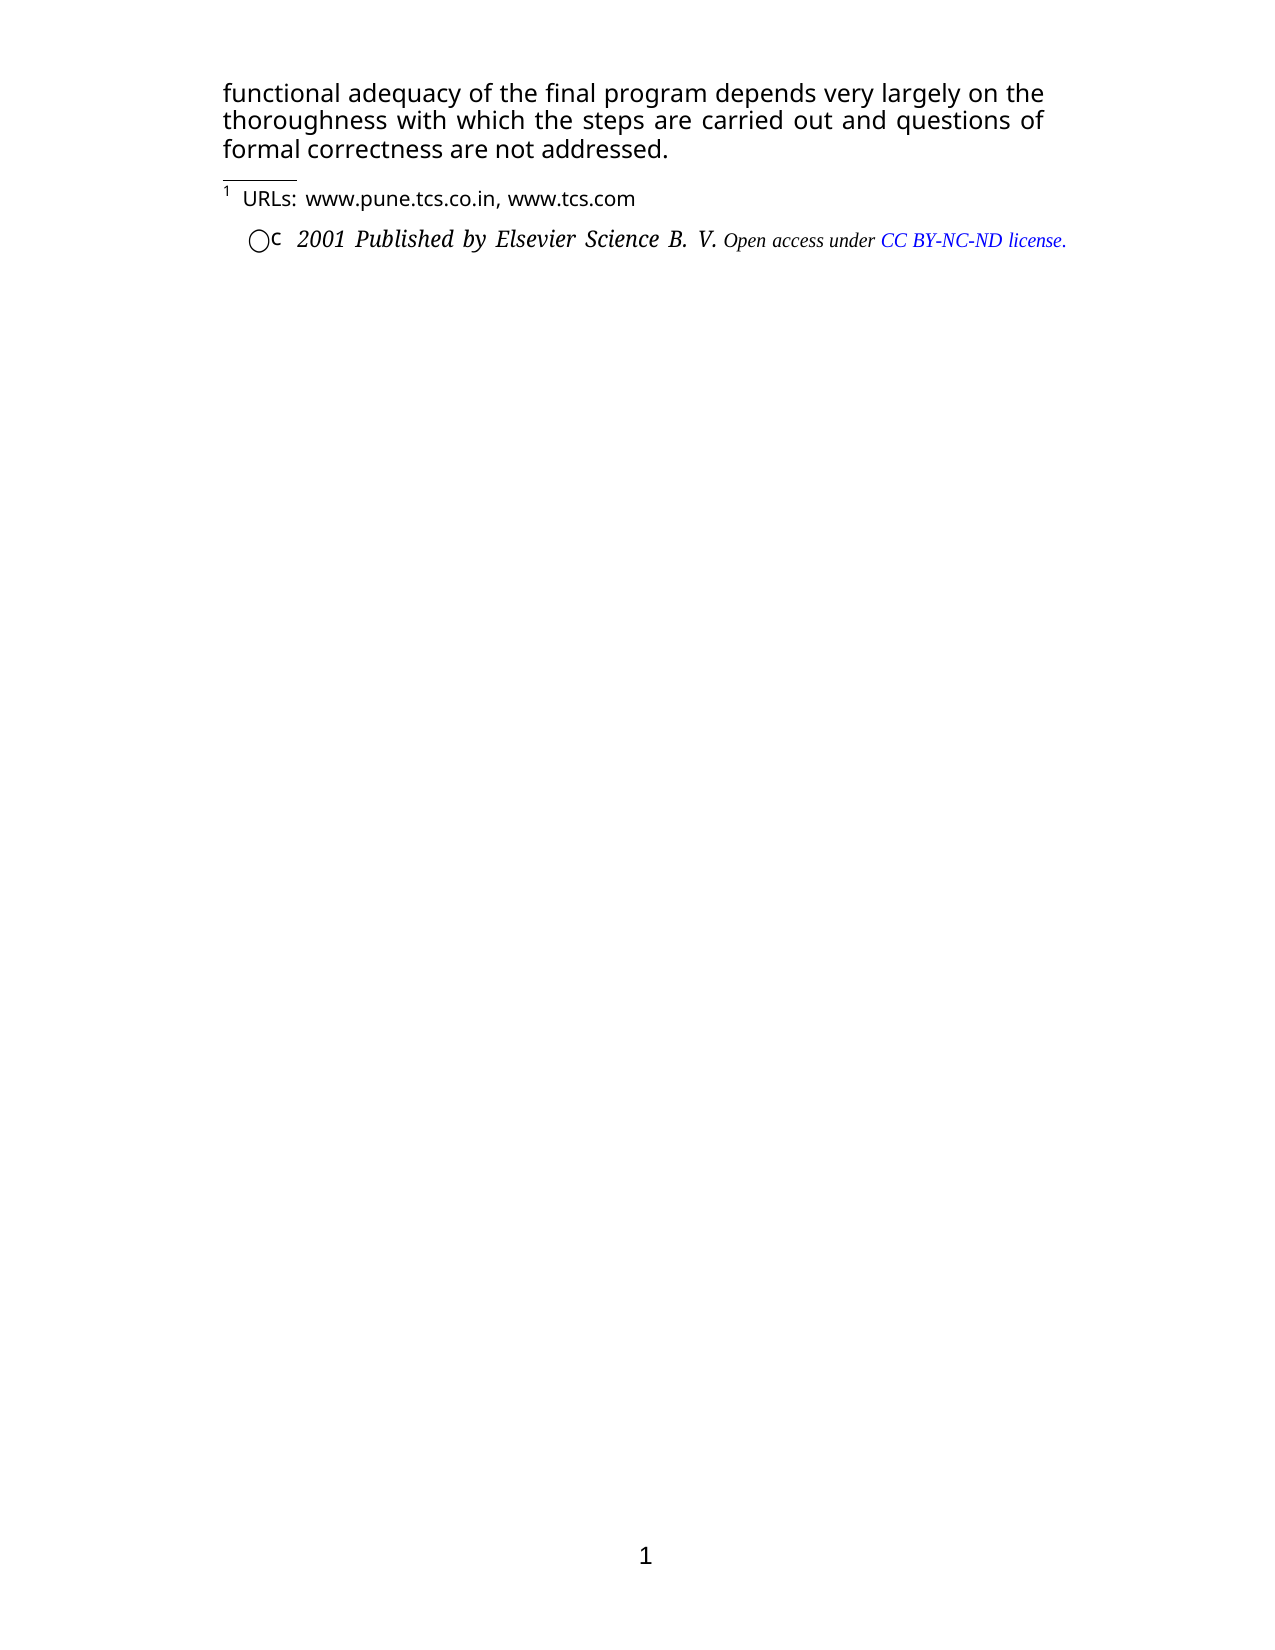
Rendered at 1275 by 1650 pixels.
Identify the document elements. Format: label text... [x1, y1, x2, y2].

text ◯c 2001 Published by Elsevier Science B. V. Open access under CC BY-NC-ND license. [248, 221, 1096, 254]
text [223, 79, 1045, 166]
text 1 URLs: www.pune.tcs.co.in, www.tcs.com [223, 177, 1096, 212]
